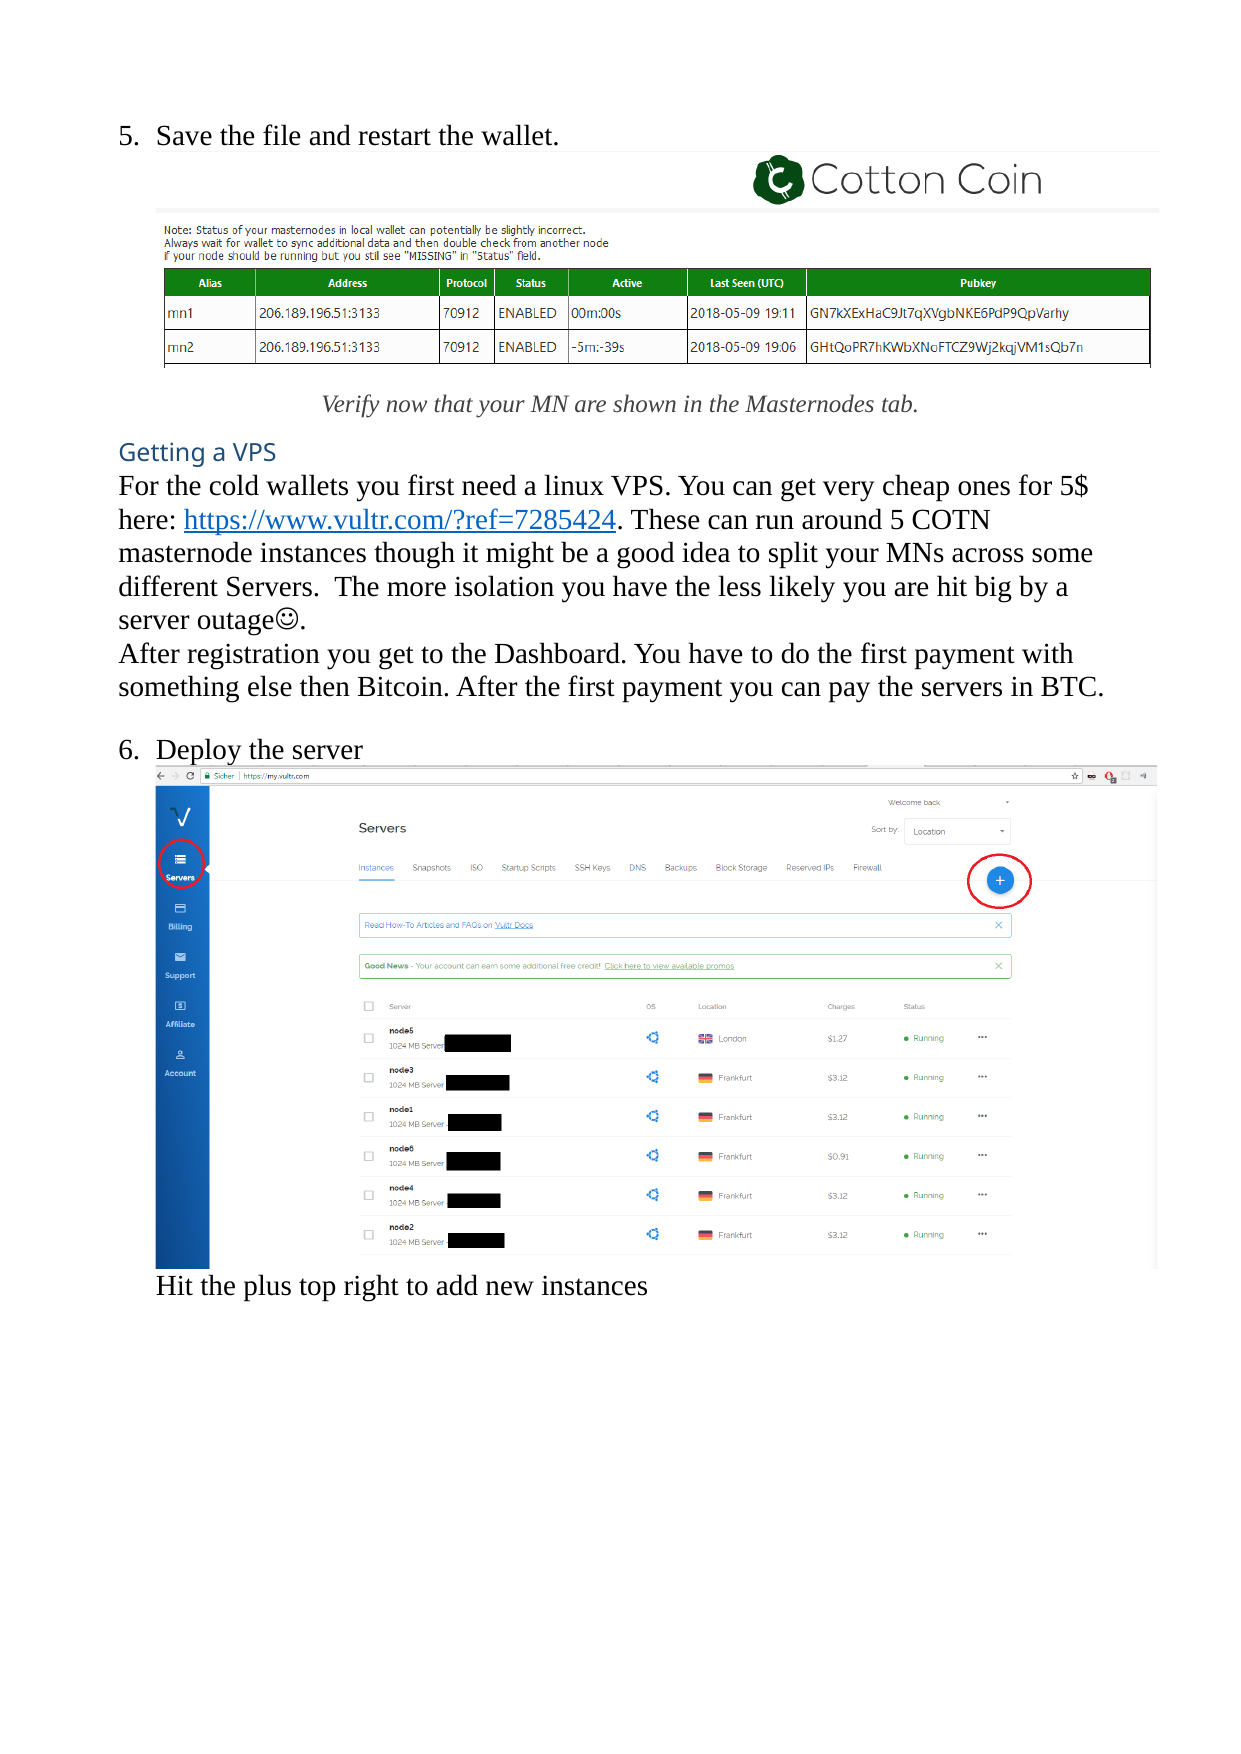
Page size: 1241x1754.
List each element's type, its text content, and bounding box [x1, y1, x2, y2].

text For the cold wallets you first need a linux VPS. You can get very cheap ones for 5$ here: https://www.vultr.com/?ref=7285424. These can run around 5 COTN masternode instances though it might be a good idea to split your MNs across some different Servers. The more isolation you have the less likely you are hit big by a server outage. [118, 468, 1122, 636]
text After registration you get to the Dashboard. You have to do the first payment with something else then Bitcoin. After the first payment you can pay the servers in BTC. [118, 636, 1122, 703]
picture [155, 151, 1160, 368]
subtitle Getting a VPS [118, 434, 1122, 468]
picture [155, 765, 1158, 1269]
text Verify now that your MN are shown in the Masternodes tab. [208, 389, 1032, 417]
